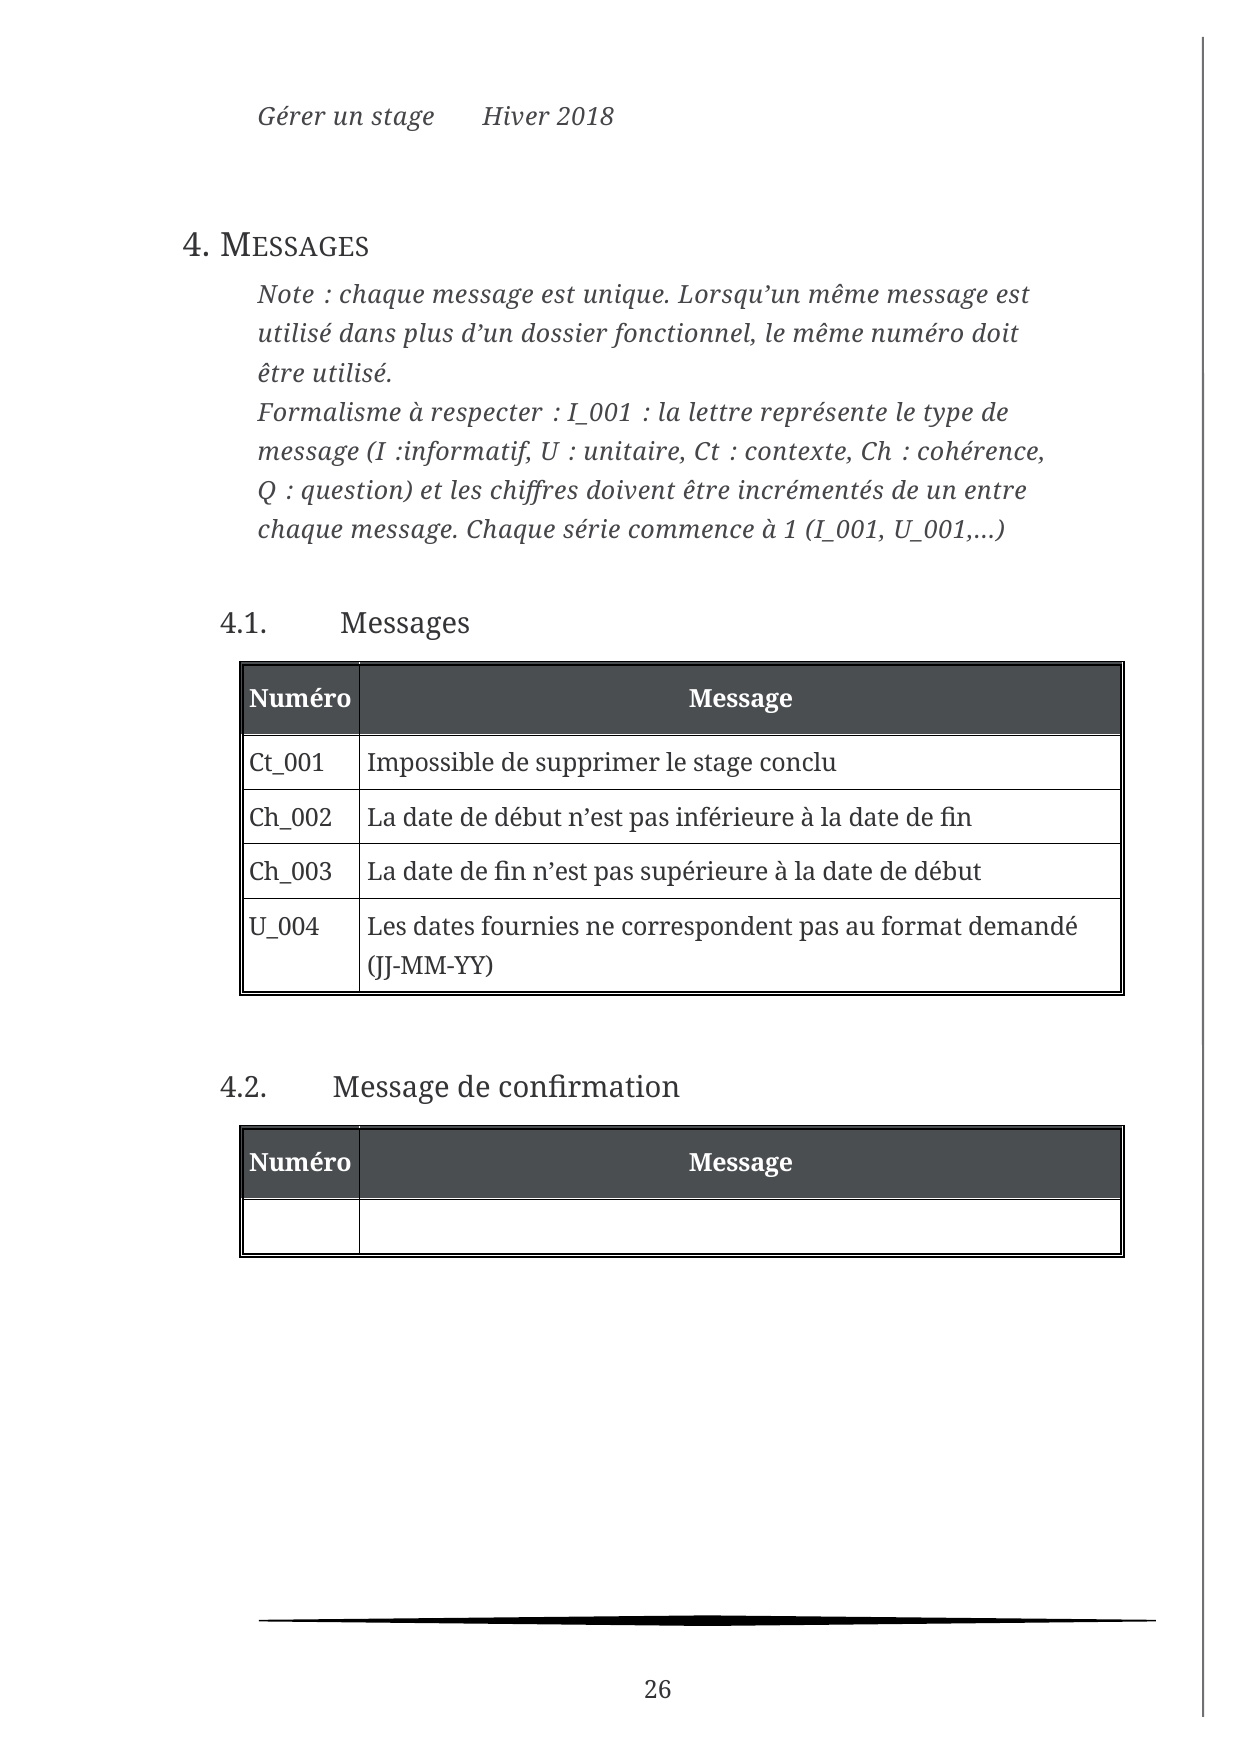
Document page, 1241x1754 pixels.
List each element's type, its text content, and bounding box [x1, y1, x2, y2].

table_header Numéro [244, 1130, 359, 1198]
table_cell Ct_001 [244, 736, 359, 789]
table_cell Les dates fournies ne correspondent pas au format demandé (JJ-MM-YY) [360, 899, 1120, 991]
table_cell Ch_003 [244, 844, 359, 898]
table_cell Impossible de supprimer le stage conclu [360, 736, 1120, 789]
subtitle Messages [182, 221, 1058, 266]
table_header Message [360, 666, 1120, 734]
table_cell U_004 [244, 899, 359, 991]
subtitle Formalisme à respecter : I_001 : la lettre représente le type de message (I :informatif, U : unitaire, Ct : contexte, Ch : cohérence, Q : question) et les chiffres doivent être incrémentés de un entre chaque message. Chaque série commence à 1 (I_001, U_001,…) [257, 394, 1058, 546]
table_header Message [360, 1130, 1120, 1198]
table_cell [244, 1200, 359, 1253]
table_header Numéro [244, 666, 359, 734]
table_cell La date de fin n’est pas supérieure à la date de début [360, 844, 1120, 898]
subtitle Note : chaque message est unique. Lorsqu’un même message est utilisé dans plus d’un dossier fonctionnel, le même numéro doit être utilisé. [257, 277, 1058, 389]
table_cell [360, 1200, 1120, 1253]
subtitle Message de confirmation [220, 1067, 1058, 1106]
subtitle Messages [220, 603, 1058, 642]
table_cell La date de début n’est pas inférieure à la date de fin [360, 790, 1120, 843]
table_cell Ch_002 [244, 790, 359, 843]
